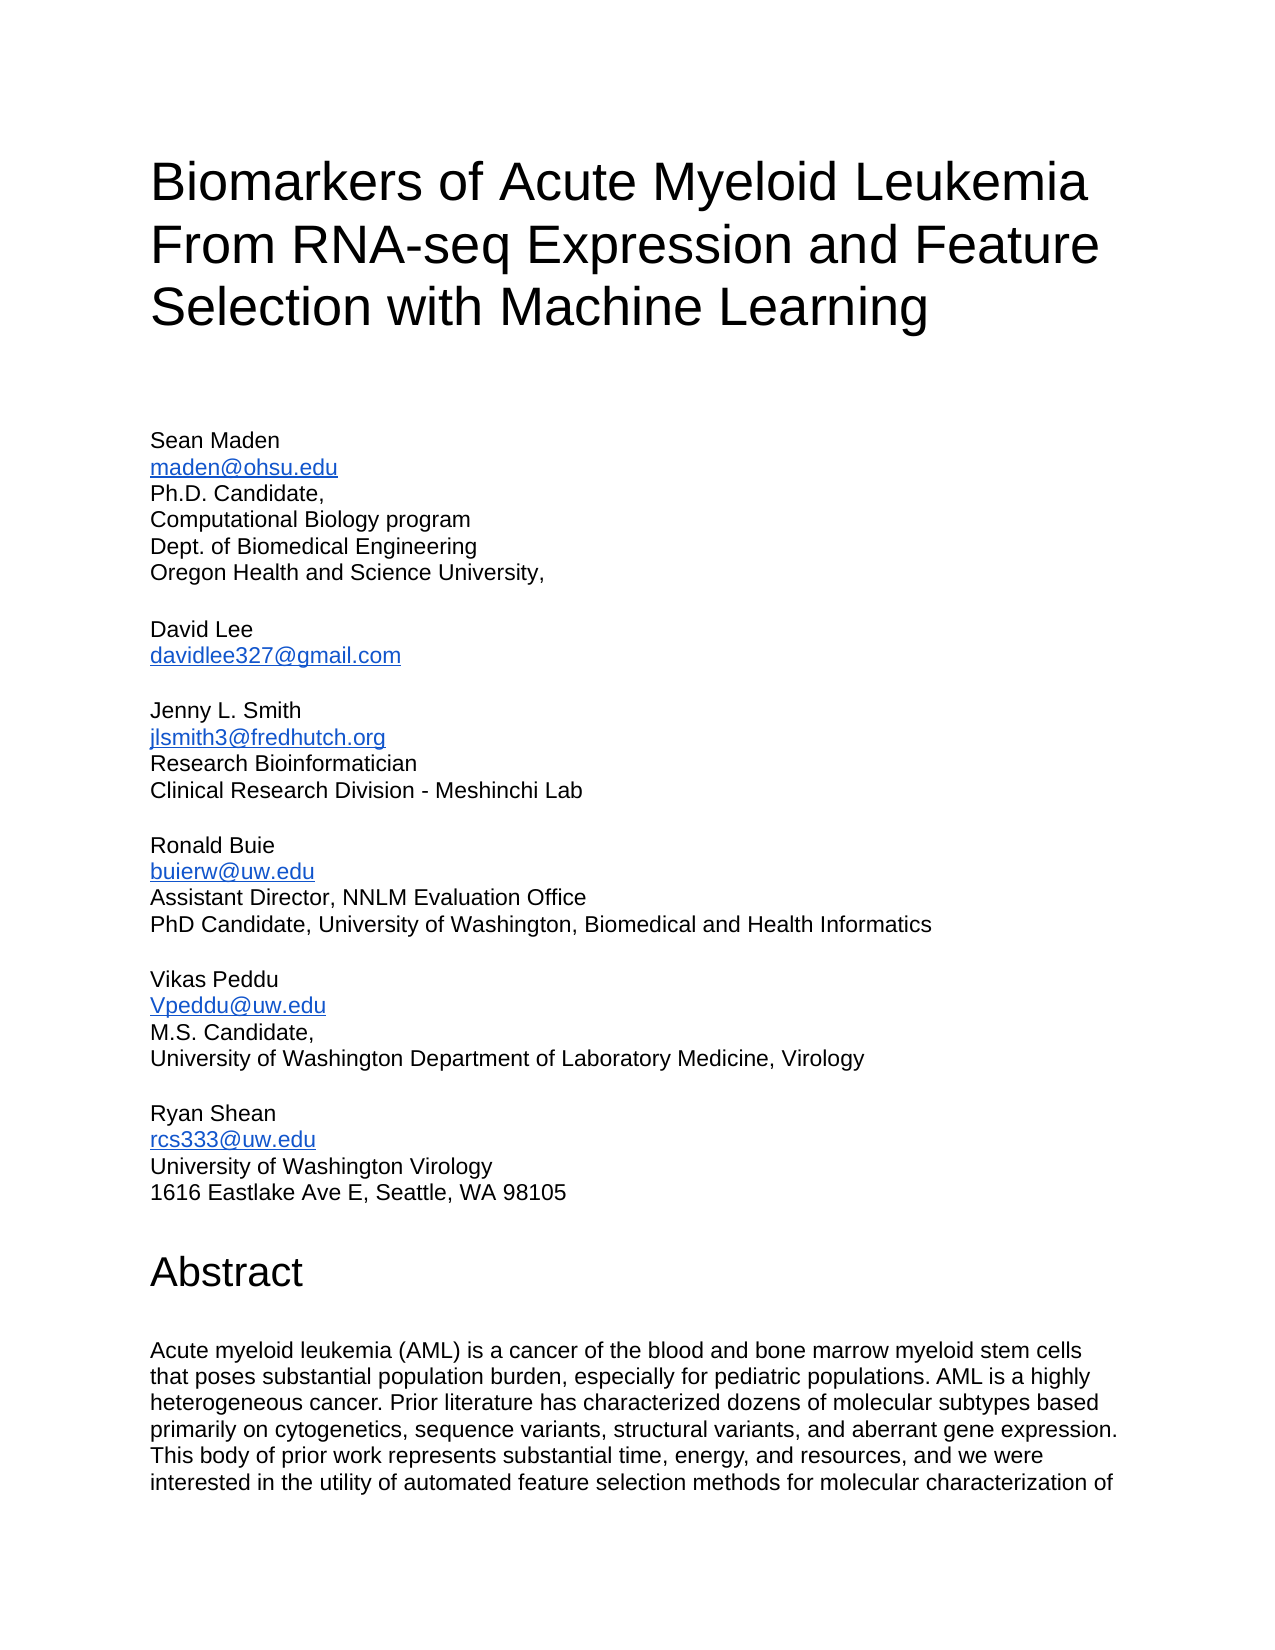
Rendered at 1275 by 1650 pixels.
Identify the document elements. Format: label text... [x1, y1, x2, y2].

text Computational Biology program [150, 506, 1125, 533]
text 1616 Eastlake Ave E, Seattle, WA 98105 [150, 1179, 1125, 1205]
text Biomarkers of Acute Myeloid Leukemia From RNA-seq Expression and Feature Selection with Machine Learning [150, 150, 1125, 337]
text jlsmith3@fredhutch.org [150, 724, 1125, 750]
text Ph.D. Candidate, [150, 480, 1125, 506]
text maden@ohsu.edu [150, 454, 1125, 480]
text Ronald Buie [150, 832, 1125, 858]
text Clinical Research Division - Meshinchi Lab [150, 777, 1125, 803]
text Assistant Director, NNLM Evaluation Office [150, 884, 1125, 911]
text Jenny L. Smith [150, 697, 1125, 724]
text David Lee [150, 616, 1125, 642]
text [150, 1337, 1125, 1495]
text davidlee327@gmail.com [150, 642, 1125, 669]
text Abstract [150, 1247, 1125, 1295]
text buierw@uw.edu [150, 858, 1125, 884]
text M.S. Candidate, [150, 1018, 1125, 1045]
text University of Washington Virology [150, 1153, 1125, 1179]
text University of Washington Department of Laboratory Medicine, Virology [150, 1045, 1125, 1071]
text Vpeddu@uw.edu [150, 992, 1125, 1018]
text Ryan Shean [150, 1100, 1125, 1126]
text Dept. of Biomedical Engineering [150, 533, 1125, 559]
text Sean Maden [150, 427, 1125, 454]
text Oregon Health and Science University, [150, 559, 1125, 586]
text Vikas Peddu [150, 966, 1125, 992]
text Research Bioinformatician [150, 750, 1125, 777]
text rcs333@uw.edu [150, 1126, 1125, 1153]
text PhD Candidate, University of Washington, Biomedical and Health Informatics [150, 911, 1125, 937]
